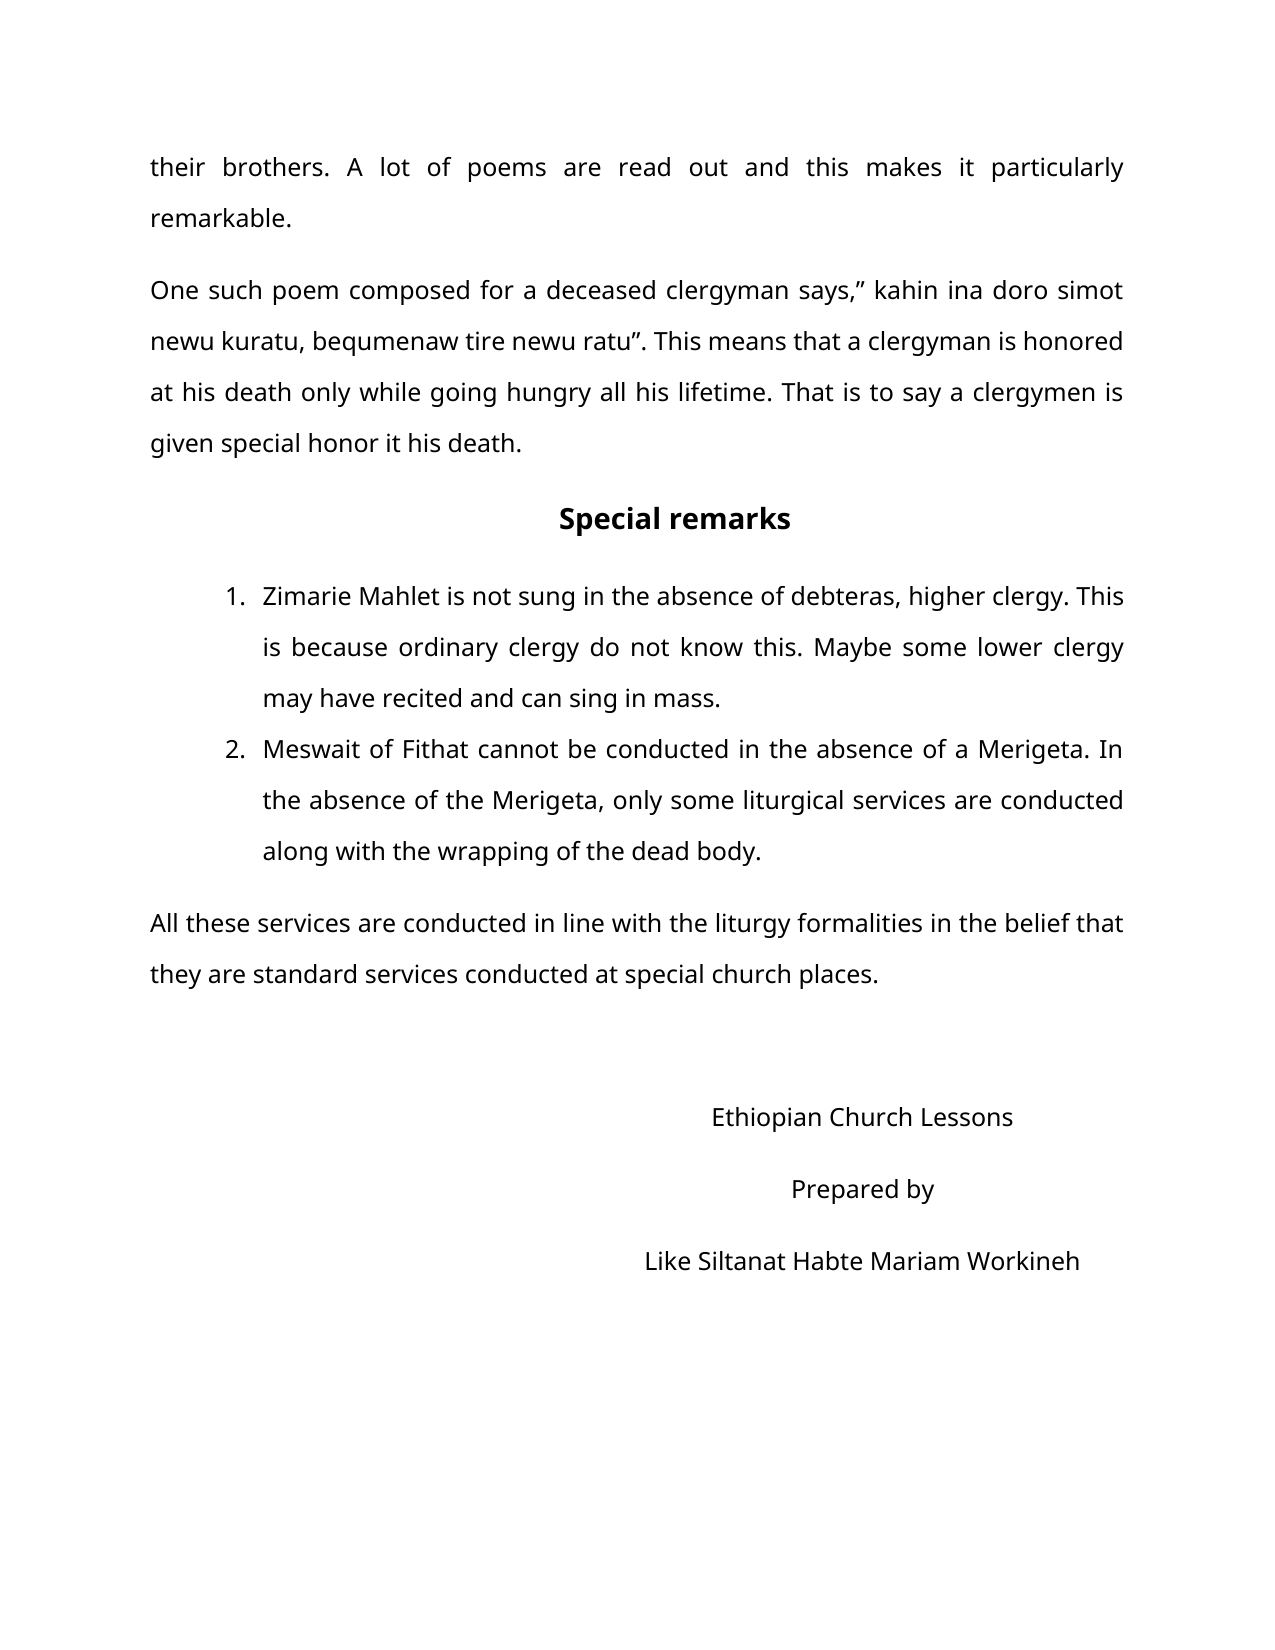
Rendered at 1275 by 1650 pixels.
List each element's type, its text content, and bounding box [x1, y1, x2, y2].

text All these services are conducted in line with the liturgy formalities in the belief that they are standard services conducted at special church places. [150, 905, 1125, 990]
list Zimarie Mahlet is not sung in the absence of debteras, higher clergy. This is because ordinary clergy do not know this. Maybe some lower clergy may have recited and can sing in mass. [225, 578, 1125, 714]
text Special remarks [150, 498, 1125, 538]
text One such poem composed for a deceased clergyman says,” kahin ina doro simot newu kuratu, bequmenaw tire newu ratu”. This means that a clergyman is honored at his death only while going hungry all his lifetime. That is to say a clergymen is given special honor it his death. [150, 273, 1125, 460]
text Like Siltanat Habte Mariam Workineh [600, 1244, 1125, 1278]
list Meswait of Fithat cannot be conducted in the absence of a Merigeta. In the absence of the Merigeta, only some liturgical services are conducted along with the wrapping of the dead body. [225, 731, 1125, 867]
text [150, 150, 1125, 235]
text Prepared by [600, 1172, 1125, 1206]
text Ethiopian Church Lessons [600, 1100, 1125, 1134]
